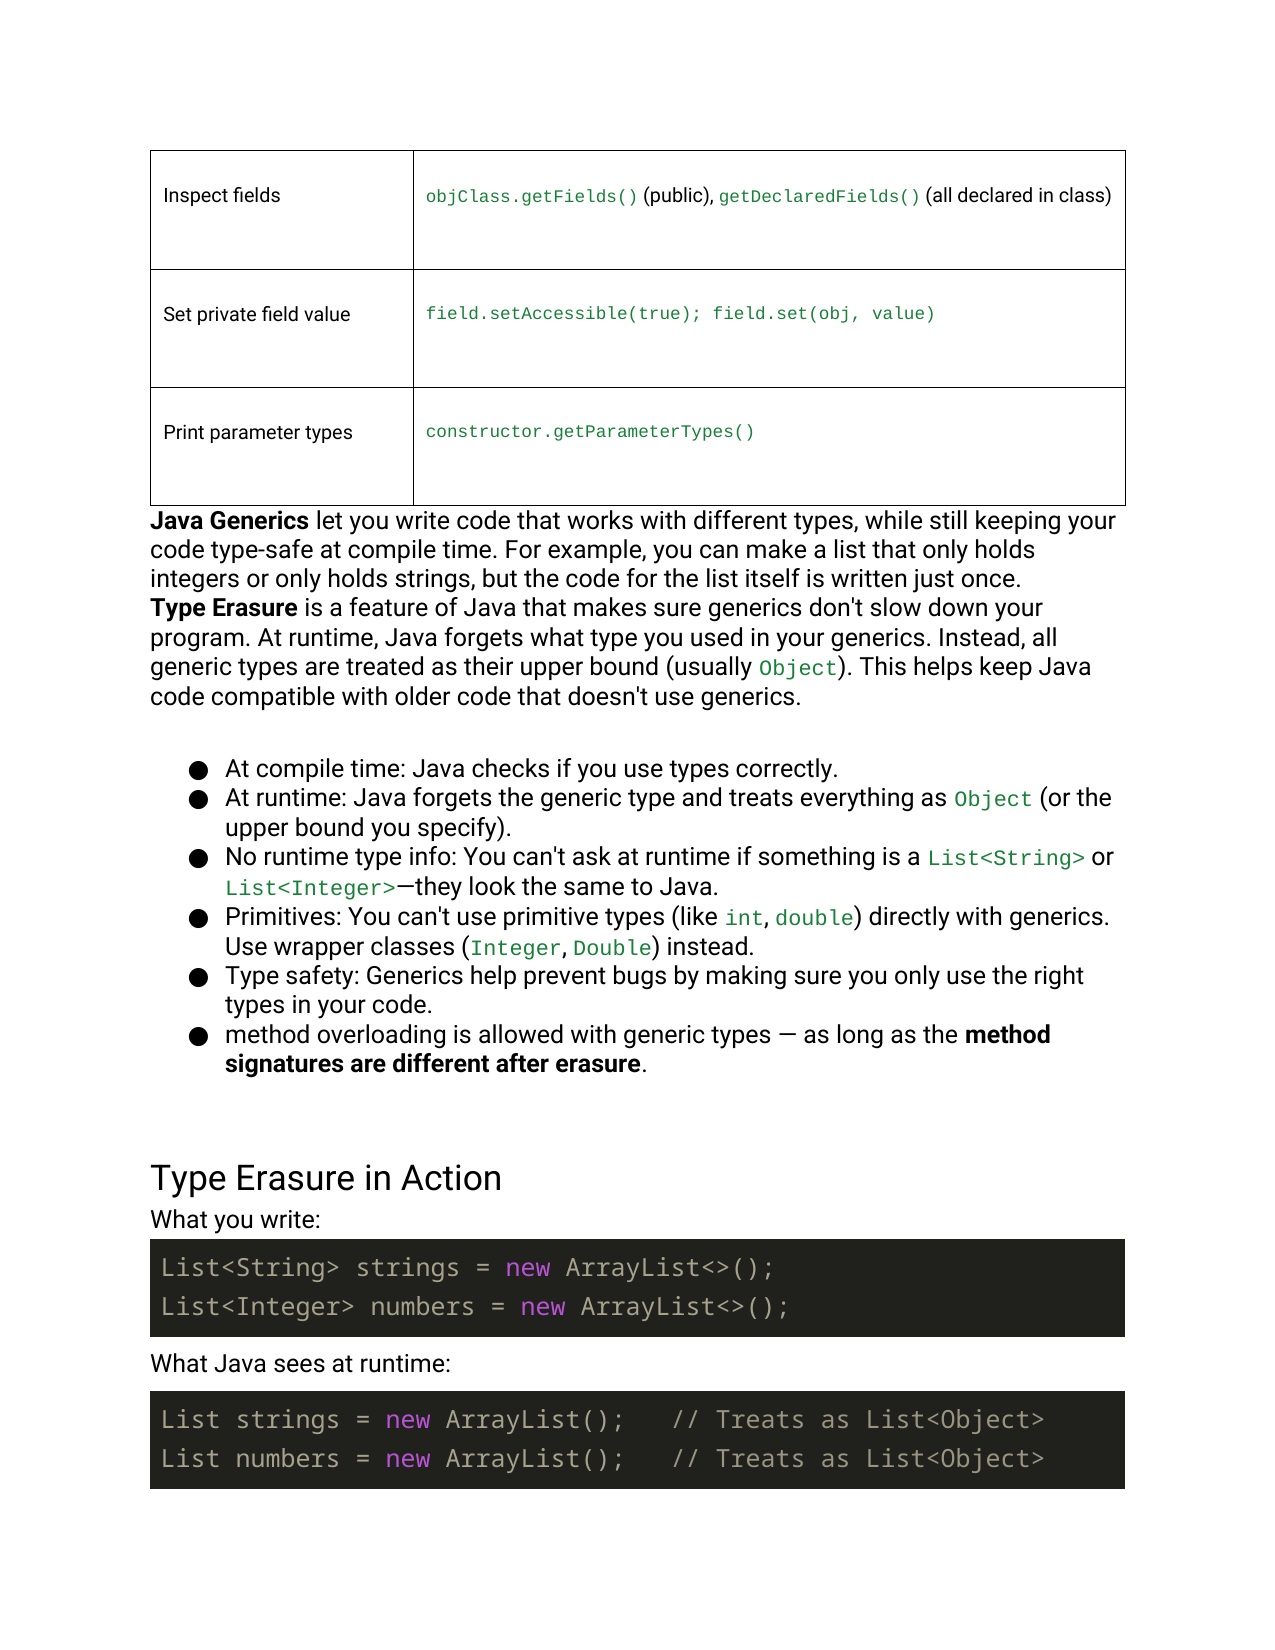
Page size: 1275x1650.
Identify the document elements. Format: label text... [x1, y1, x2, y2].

table_cell Print parameter types [151, 388, 413, 505]
list method overloading is allowed with generic types — as long as the method signatures are different after erasure. [187, 1020, 1125, 1078]
list No runtime type info: You can't ask at runtime if something is a List<String> or List<Integer>—they look the same to Java. [187, 842, 1125, 902]
table_cell Set private field value [151, 270, 413, 387]
list Type safety: Generics help prevent bugs by making sure you only use the right types in your code. [187, 961, 1125, 1020]
table_cell objClass.getFields() (public), getDeclaredFields() (all declared in class) [414, 151, 1125, 268]
subtitle Type Erasure is a feature of Java that makes sure generics don't slow down your program. At runtime, Java forgets what type you used in your generics. Instead, all generic types are treated as their upper bound (usually Object). This helps keep Java code compatible with older code that doesn't use generics. [150, 594, 1125, 711]
list At runtime: Java forgets the generic type and treats everything as Object (or the upper bound you specify). [187, 783, 1125, 842]
table_cell field.setAccessible(true); field.set(obj, value) [414, 270, 1125, 387]
subtitle Type Erasure in Action [150, 1158, 1125, 1199]
text What Java sees at runtime: [150, 1350, 1125, 1379]
list Primitives: You can't use primitive types (like int, double) directly with generics. Use wrapper classes (Integer, Double) instead. [187, 902, 1125, 961]
subtitle Java Generics let you write code that works with different types, while still keeping your code type-safe at compile time. For example, you can make a list that only holds integers or only holds strings, but the code for the list itself is written just once. [150, 506, 1125, 594]
table_cell constructor.getParameterTypes() [414, 388, 1125, 505]
table_header List<String> strings = new ArrayList<>(); List<Integer> numbers = new ArrayList<>(); [150, 1239, 1125, 1337]
table_header List strings = new ArrayList(); // Treats as List<Object> List numbers = new ArrayList(); // Treats as List<Object> [150, 1391, 1125, 1489]
list At compile time: Java checks if you use types correctly. [187, 754, 1125, 783]
text What you write: [150, 1206, 1125, 1235]
table_cell Inspect fields [151, 151, 413, 268]
